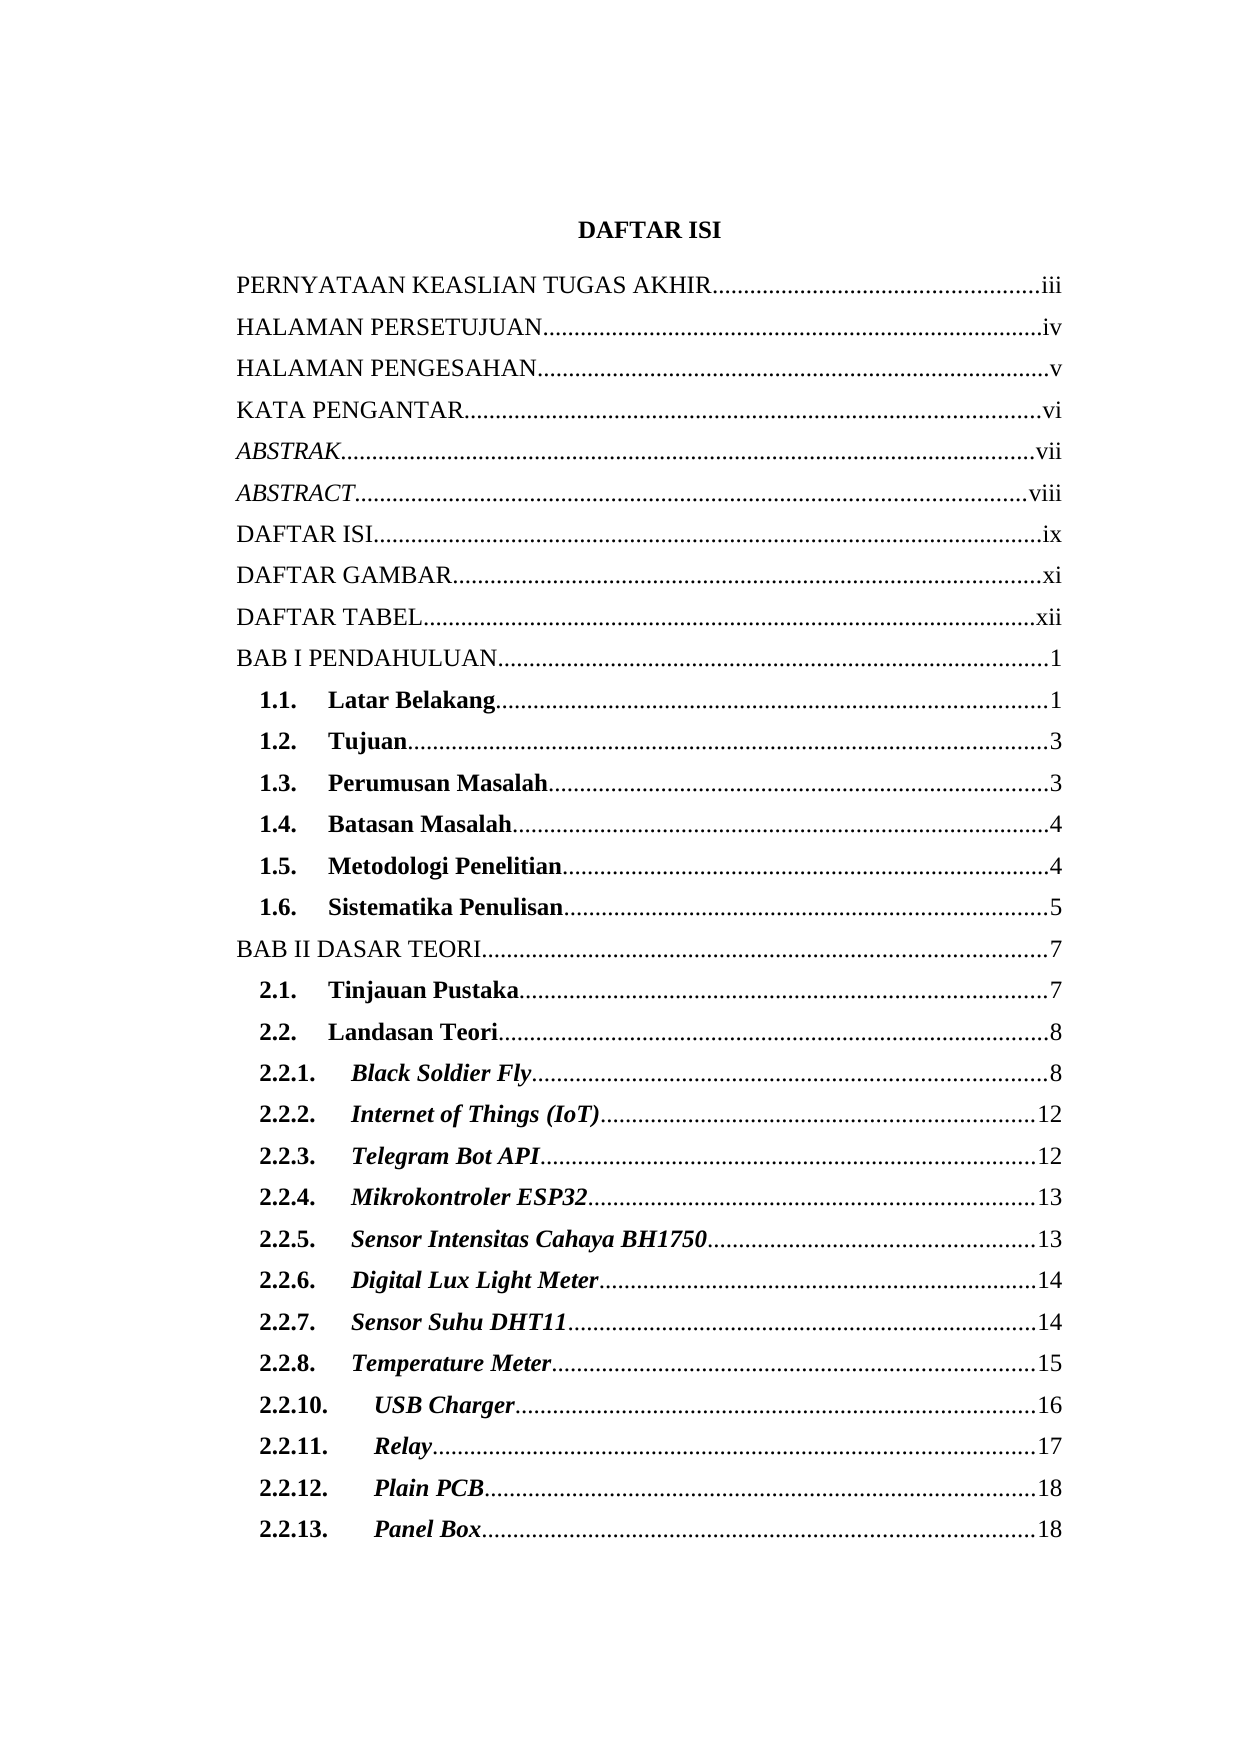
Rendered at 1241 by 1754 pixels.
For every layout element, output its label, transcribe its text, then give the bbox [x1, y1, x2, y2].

text 1.4. Batasan Masalah 4 [259, 809, 1063, 838]
text 2.1. Tinjauan Pustaka 7 [259, 975, 1063, 1004]
text 2.2.11. Relay 17 [259, 1431, 1063, 1460]
text 1.6. Sistematika Penulisan 5 [259, 892, 1063, 921]
text 2.2.8. Temperature Meter 15 [259, 1348, 1063, 1377]
text ABSTRACT viii [236, 478, 1063, 506]
text HALAMAN PERSETUJUAN iv [236, 312, 1063, 341]
text 2.2.13. Panel Box 18 [259, 1514, 1063, 1543]
text DAFTAR GAMBAR xi [236, 561, 1063, 589]
text 2.2.7. Sensor Suhu DHT11 14 [259, 1307, 1063, 1336]
text ABSTRAK vii [236, 436, 1063, 465]
text DAFTAR TABEL xii [236, 602, 1063, 631]
text BAB I PENDAHULUAN 1 [236, 643, 1063, 672]
text 2.2.2. Internet of Things (IoT) 12 [259, 1099, 1063, 1128]
text PERNYATAAN KEASLIAN TUGAS AKHIR iii [236, 270, 1063, 299]
text 1.2. Tujuan 3 [259, 726, 1063, 755]
text 2.2.4. Mikrokontroler ESP32 13 [259, 1182, 1063, 1211]
text 1.3. Perumusan Masalah 3 [259, 768, 1063, 797]
text 2.2.1. Black Soldier Fly 8 [259, 1058, 1063, 1087]
text 2.2.6. Digital Lux Light Meter 14 [259, 1265, 1063, 1294]
text 2.2.12. Plain PCB 18 [259, 1473, 1063, 1501]
text HALAMAN PENGESAHAN v [236, 353, 1063, 382]
subtitle DAFTAR ISI [236, 215, 1063, 243]
text KATA PENGANTAR vi [236, 395, 1063, 423]
text DAFTAR ISI ix [236, 519, 1063, 548]
text 2.2.3. Telegram Bot API 12 [259, 1141, 1063, 1170]
text 1.5. Metodologi Penelitian 4 [259, 851, 1063, 879]
text 1.1. Latar Belakang 1 [259, 685, 1063, 714]
text 2.2.5. Sensor Intensitas Cahaya BH1750 13 [259, 1224, 1063, 1253]
text 2.2.10. USB Charger 16 [259, 1390, 1063, 1418]
text 2.2. Landasan Teori 8 [259, 1017, 1063, 1045]
text BAB II DASAR TEORI 7 [236, 934, 1063, 962]
